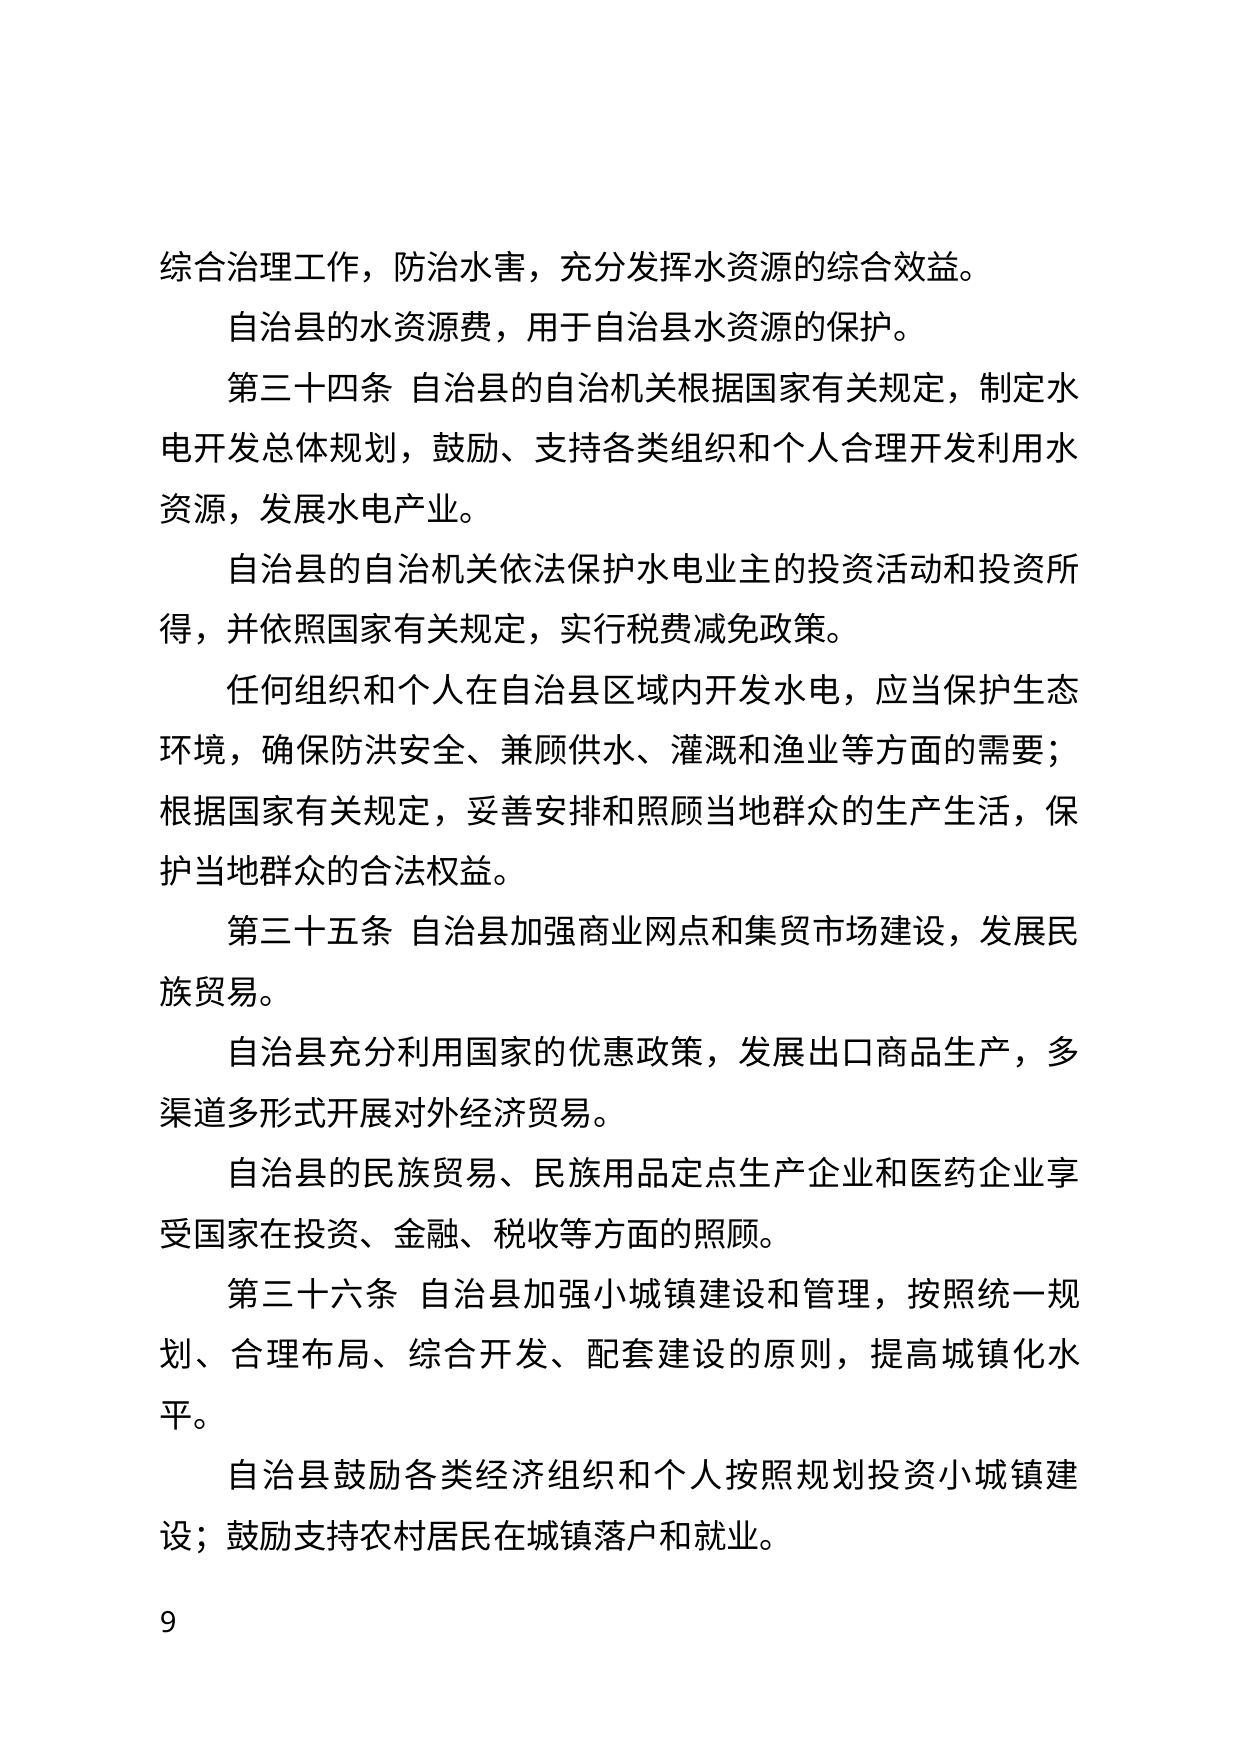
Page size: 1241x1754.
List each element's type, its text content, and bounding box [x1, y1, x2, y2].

text 自治县鼓励各类经济组织和个人按照规划投资小城镇建设；鼓励支持农村居民在城镇落户和就业。 [159, 1437, 1081, 1558]
text 自治县的自治机关依法保护水电业主的投资活动和投资所得，并依照国家有关规定，实行税费减免政策。 [159, 531, 1081, 651]
text 第三十五条 自治县加强商业网点和集贸市场建设，发展民族贸易。 [159, 893, 1081, 1014]
text 自治县的民族贸易、民族用品定点生产企业和医药企业享受国家在投资、金融、税收等方面的照顾。 [159, 1135, 1081, 1256]
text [159, 228, 1081, 289]
text 自治县的水资源费，用于自治县水资源的保护。 [159, 289, 1081, 349]
text 任何组织和个人在自治县区域内开发水电，应当保护生态环境，确保防洪安全、兼顾供水、灌溉和渔业等方面的需要；根据国家有关规定，妥善安排和照顾当地群众的生产生活，保护当地群众的合法权益。 [159, 651, 1081, 893]
text 第三十六条 自治县加强小城镇建设和管理，按照统一规划、合理布局、综合开发、配套建设的原则，提高城镇化水平。 [159, 1256, 1081, 1437]
text 第三十四条 自治县的自治机关根据国家有关规定，制定水电开发总体规划，鼓励、支持各类组织和个人合理开发利用水资源，发展水电产业。 [159, 349, 1081, 531]
text 自治县充分利用国家的优惠政策，发展出口商品生产，多渠道多形式开展对外经济贸易。 [159, 1014, 1081, 1135]
